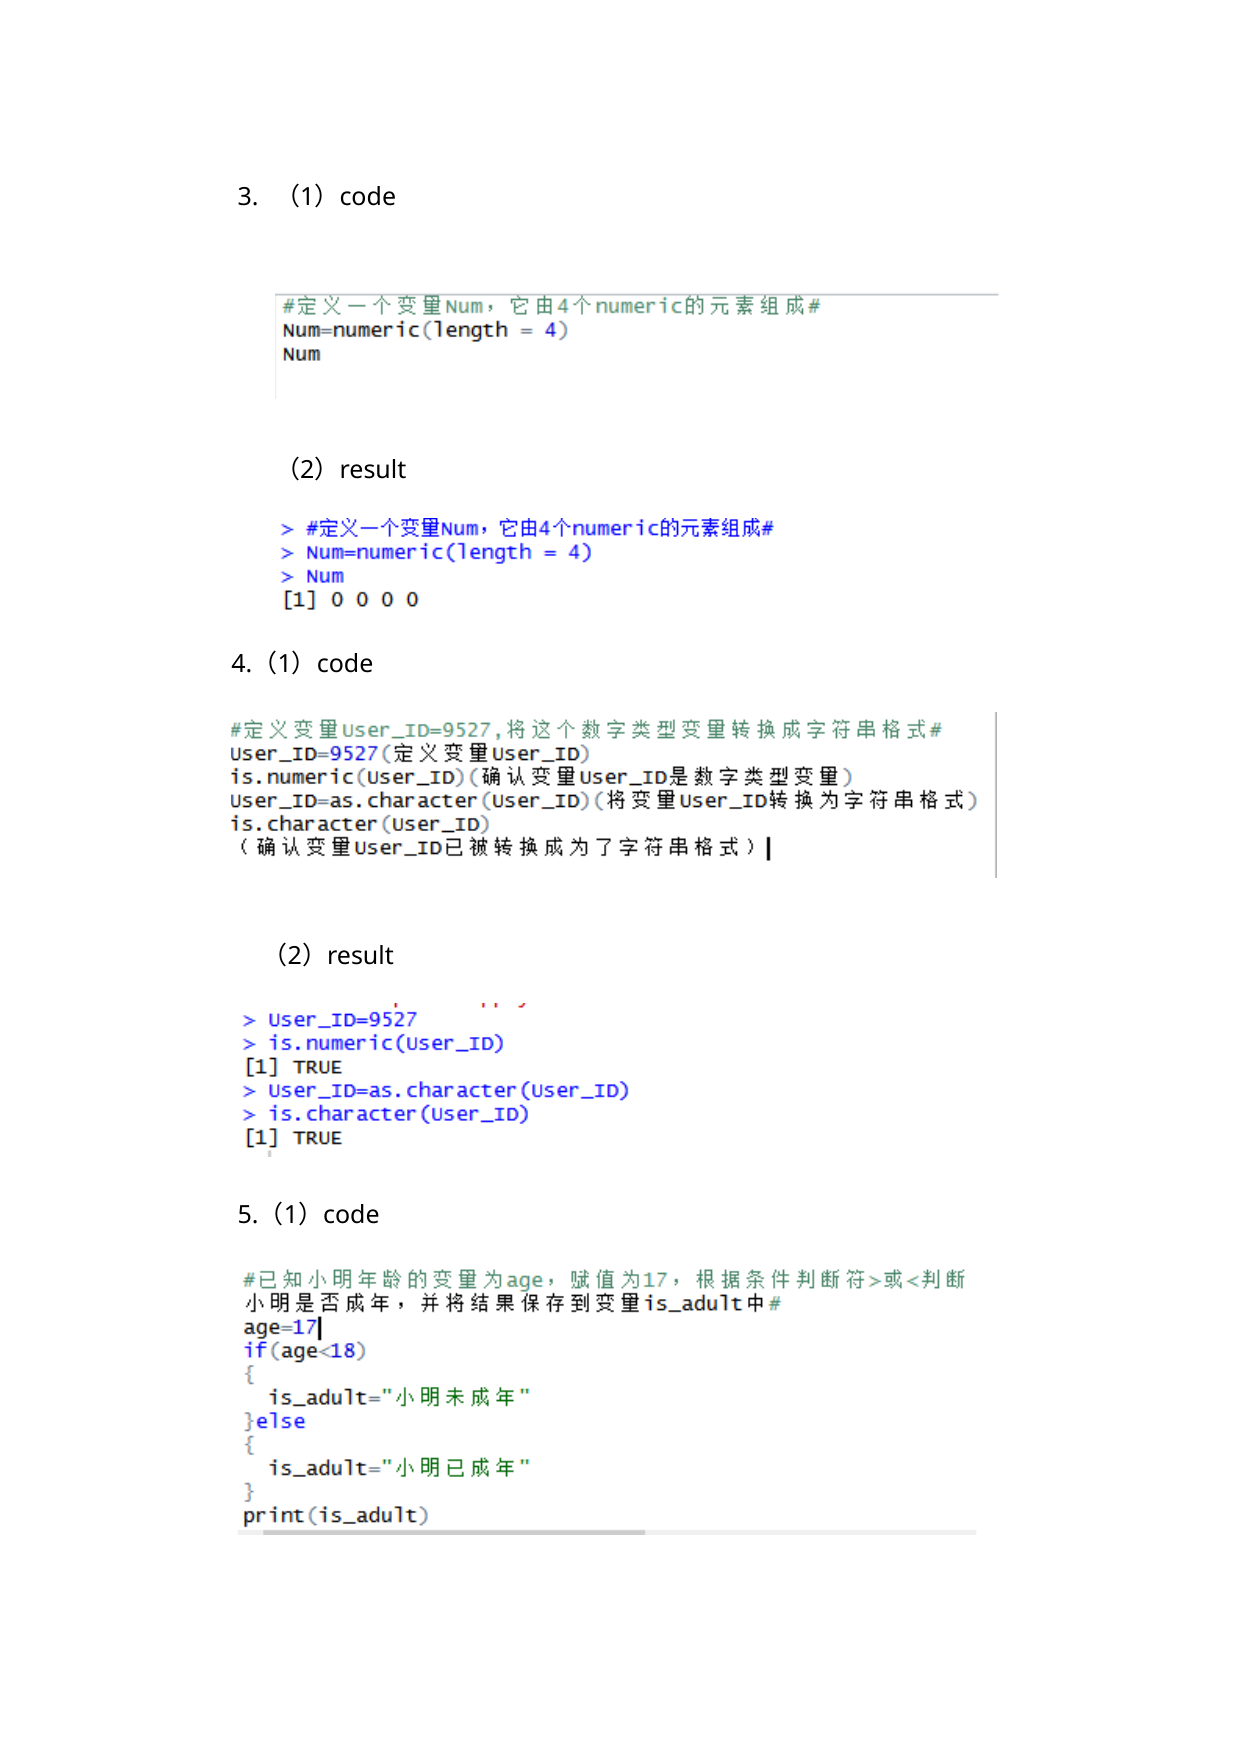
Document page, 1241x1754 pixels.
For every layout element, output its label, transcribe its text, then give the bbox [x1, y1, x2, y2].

picture [275, 292, 999, 399]
picture [231, 712, 997, 878]
text 5.（1）code [237, 1180, 1053, 1245]
picture [275, 518, 1029, 613]
picture [237, 1003, 938, 1157]
picture [237, 1262, 977, 1535]
text （2）result [237, 921, 1053, 986]
text 4.（1）code [187, 629, 1053, 694]
list （2）result [275, 435, 1053, 500]
